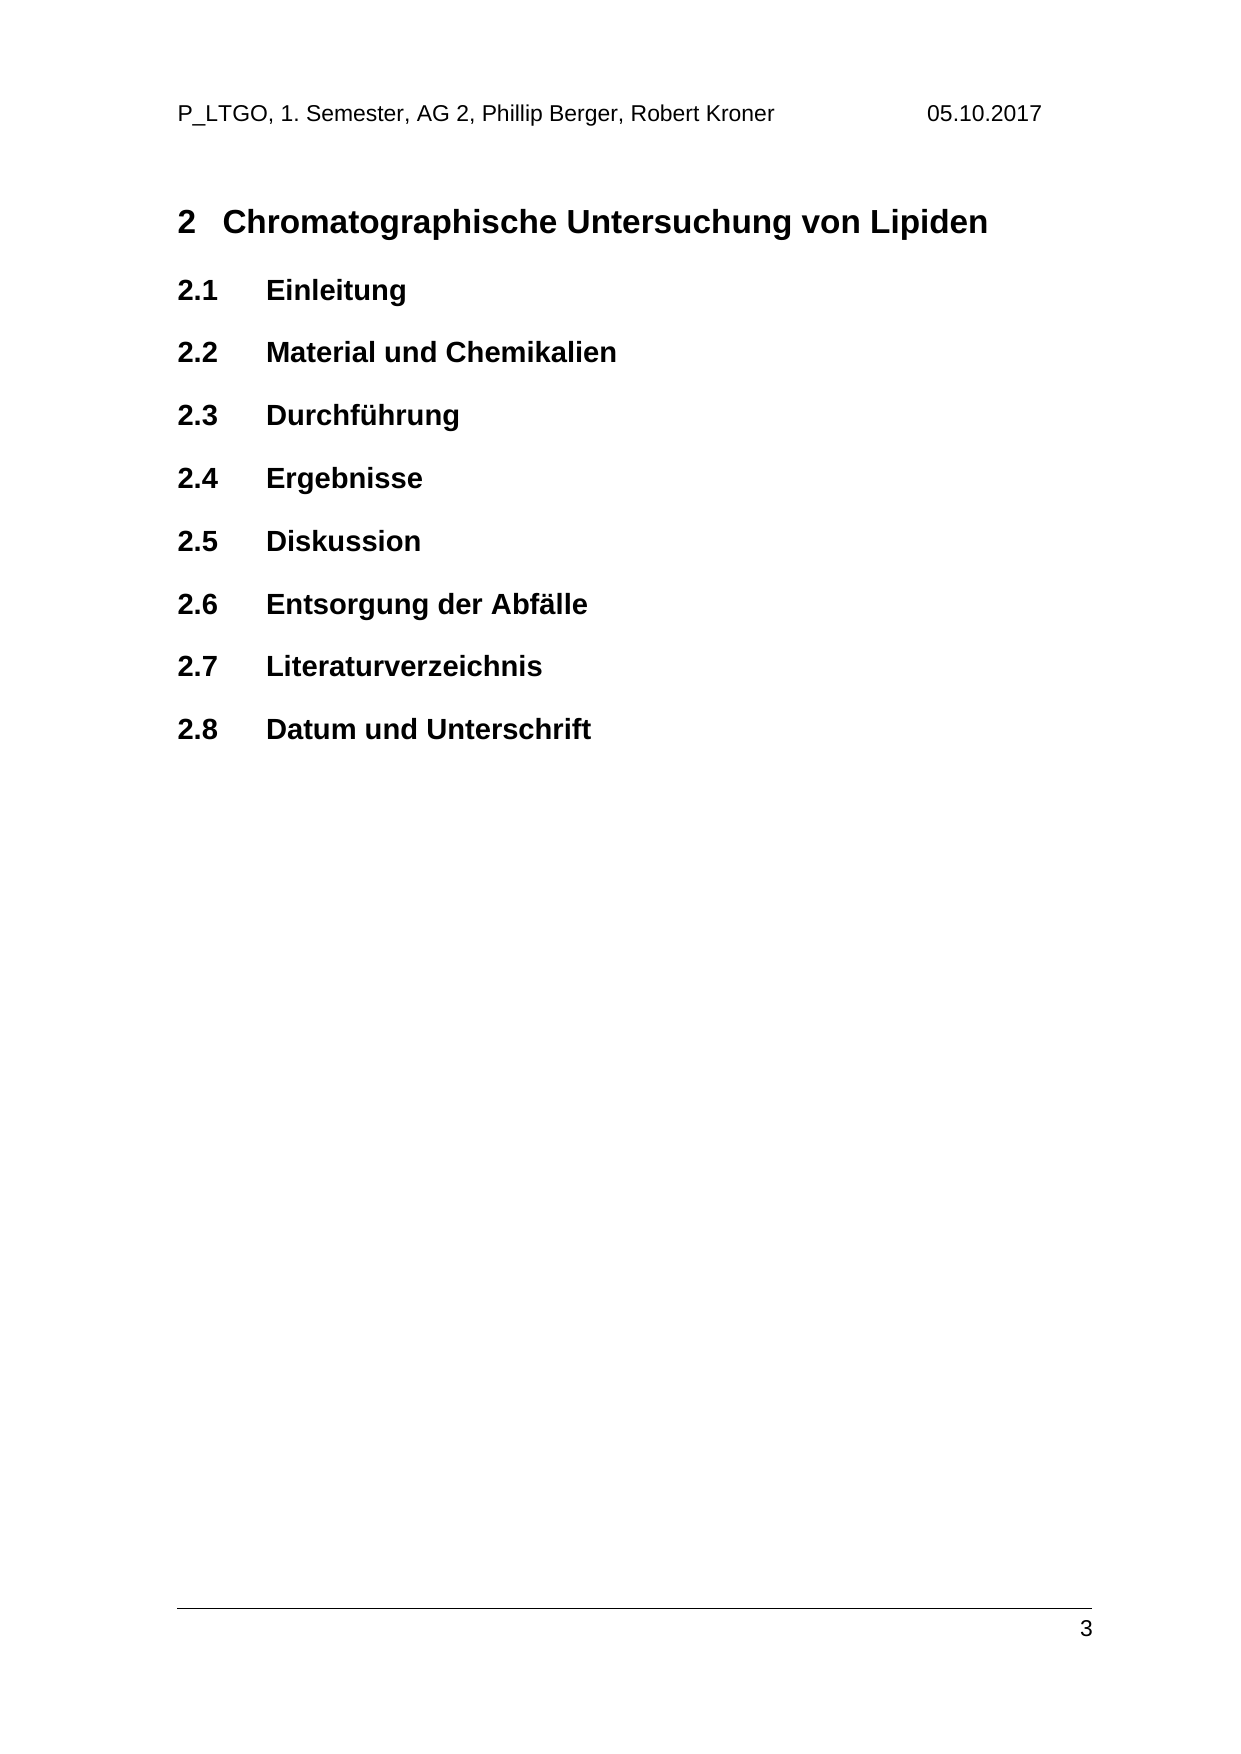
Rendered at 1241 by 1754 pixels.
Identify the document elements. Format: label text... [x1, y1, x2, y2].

subtitle Datum und Unterschrift [177, 712, 1092, 746]
subtitle Einleitung [177, 273, 1092, 306]
subtitle Durchführung [177, 398, 1092, 432]
subtitle Literaturverzeichnis [177, 649, 1092, 683]
subtitle Ergebnisse [177, 461, 1092, 494]
subtitle Entsorgung der Abfälle [177, 587, 1092, 620]
subtitle Chromatographische Untersuchung von Lipiden [177, 202, 1092, 241]
subtitle Material und Chemikalien [177, 335, 1092, 369]
subtitle Diskussion [177, 524, 1092, 557]
